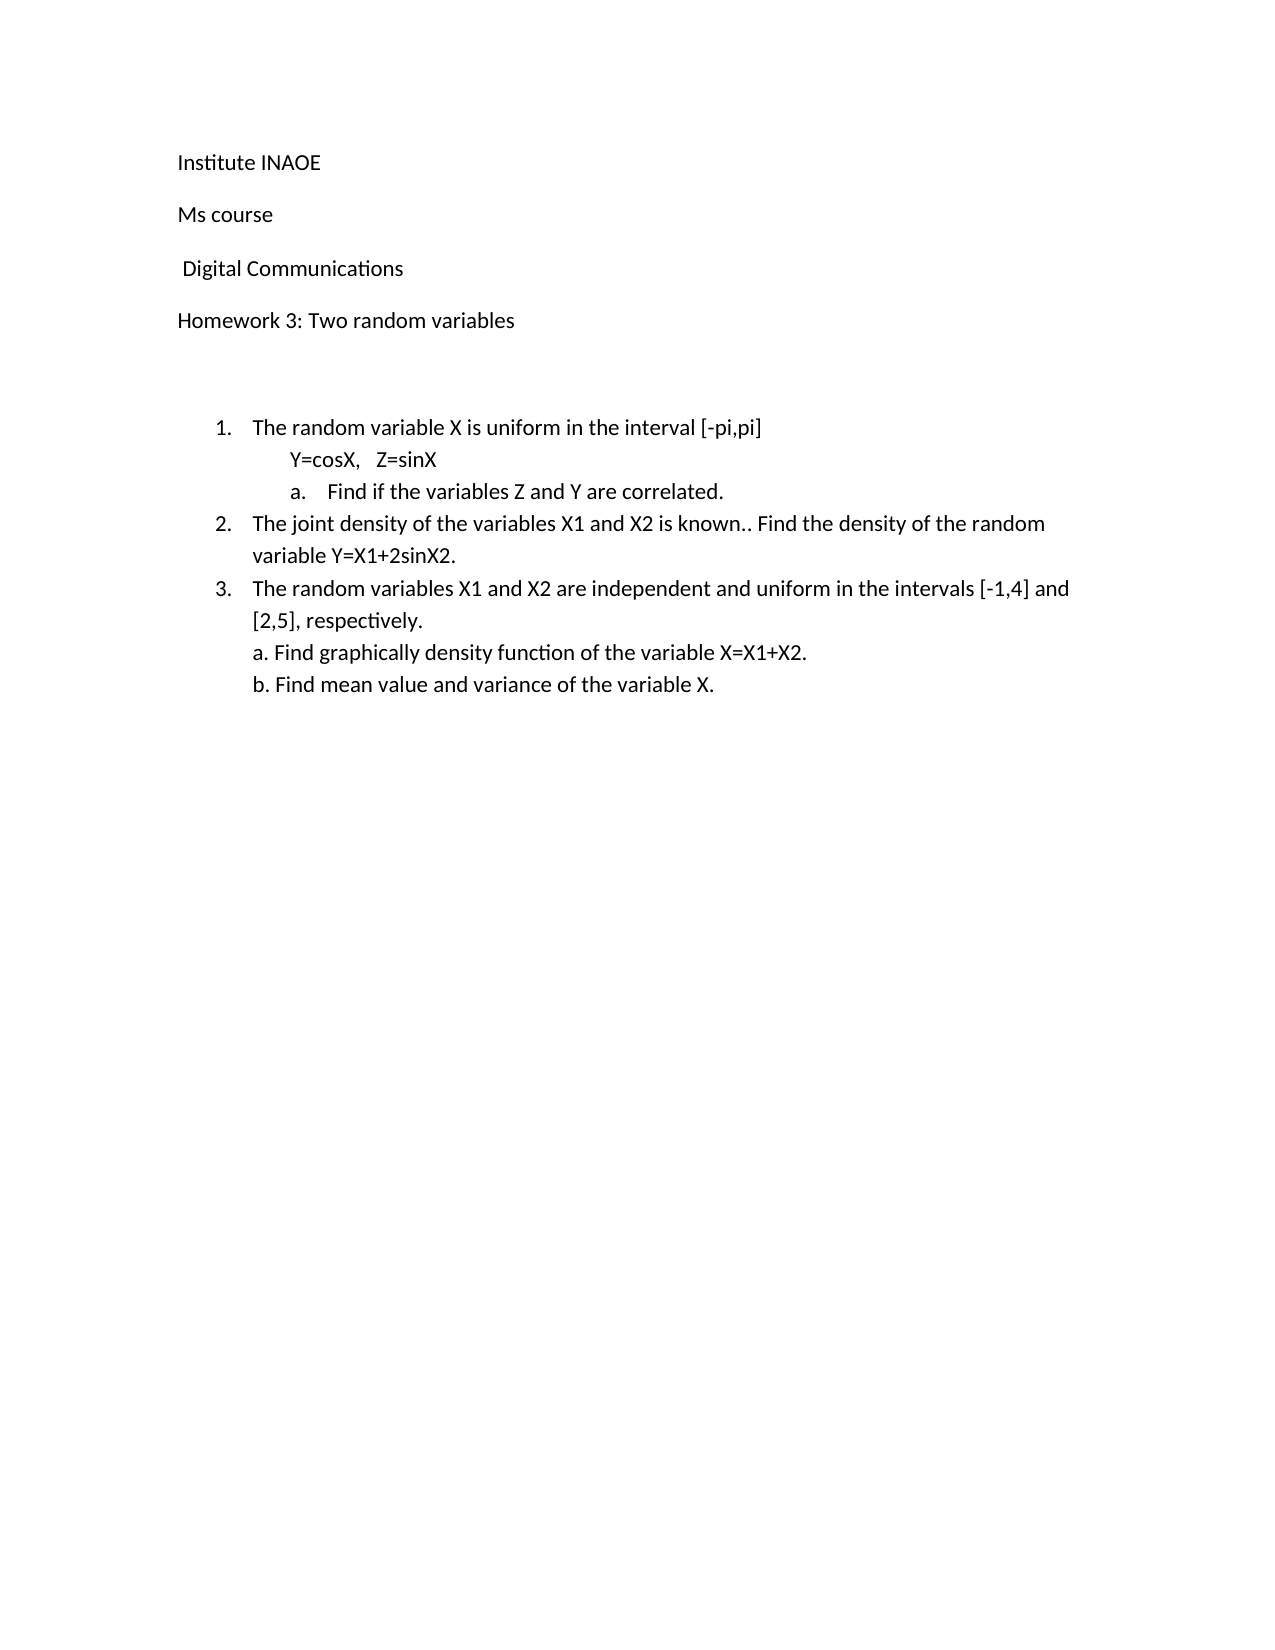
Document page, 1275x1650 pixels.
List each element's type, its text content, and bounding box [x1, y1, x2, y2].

text Ms course [177, 201, 1098, 229]
list a. Find graphically density function of the variable X=X1+X2. [252, 638, 1098, 666]
list The random variables X1 and X2 are independent and uniform in the intervals [-1,4] and [2,5], respectively. [215, 574, 1098, 634]
text Digital Communications [177, 254, 1098, 282]
list The random variable X is uniform in the interval [-pi,pi] [215, 413, 1098, 441]
list The joint density of the variables X1 and X2 is known.. Find the density of the random variable Y=X1+2sinX2. [215, 509, 1098, 569]
list b. Find mean value and variance of the variable X. [252, 670, 1098, 698]
list Find if the variables Z and Y are correlated. [290, 477, 1098, 505]
list Y=cosX, Z=sinX [290, 445, 1098, 473]
text Institute INAOE [177, 148, 1098, 176]
text Homework 3: Two random variables [177, 307, 1098, 335]
